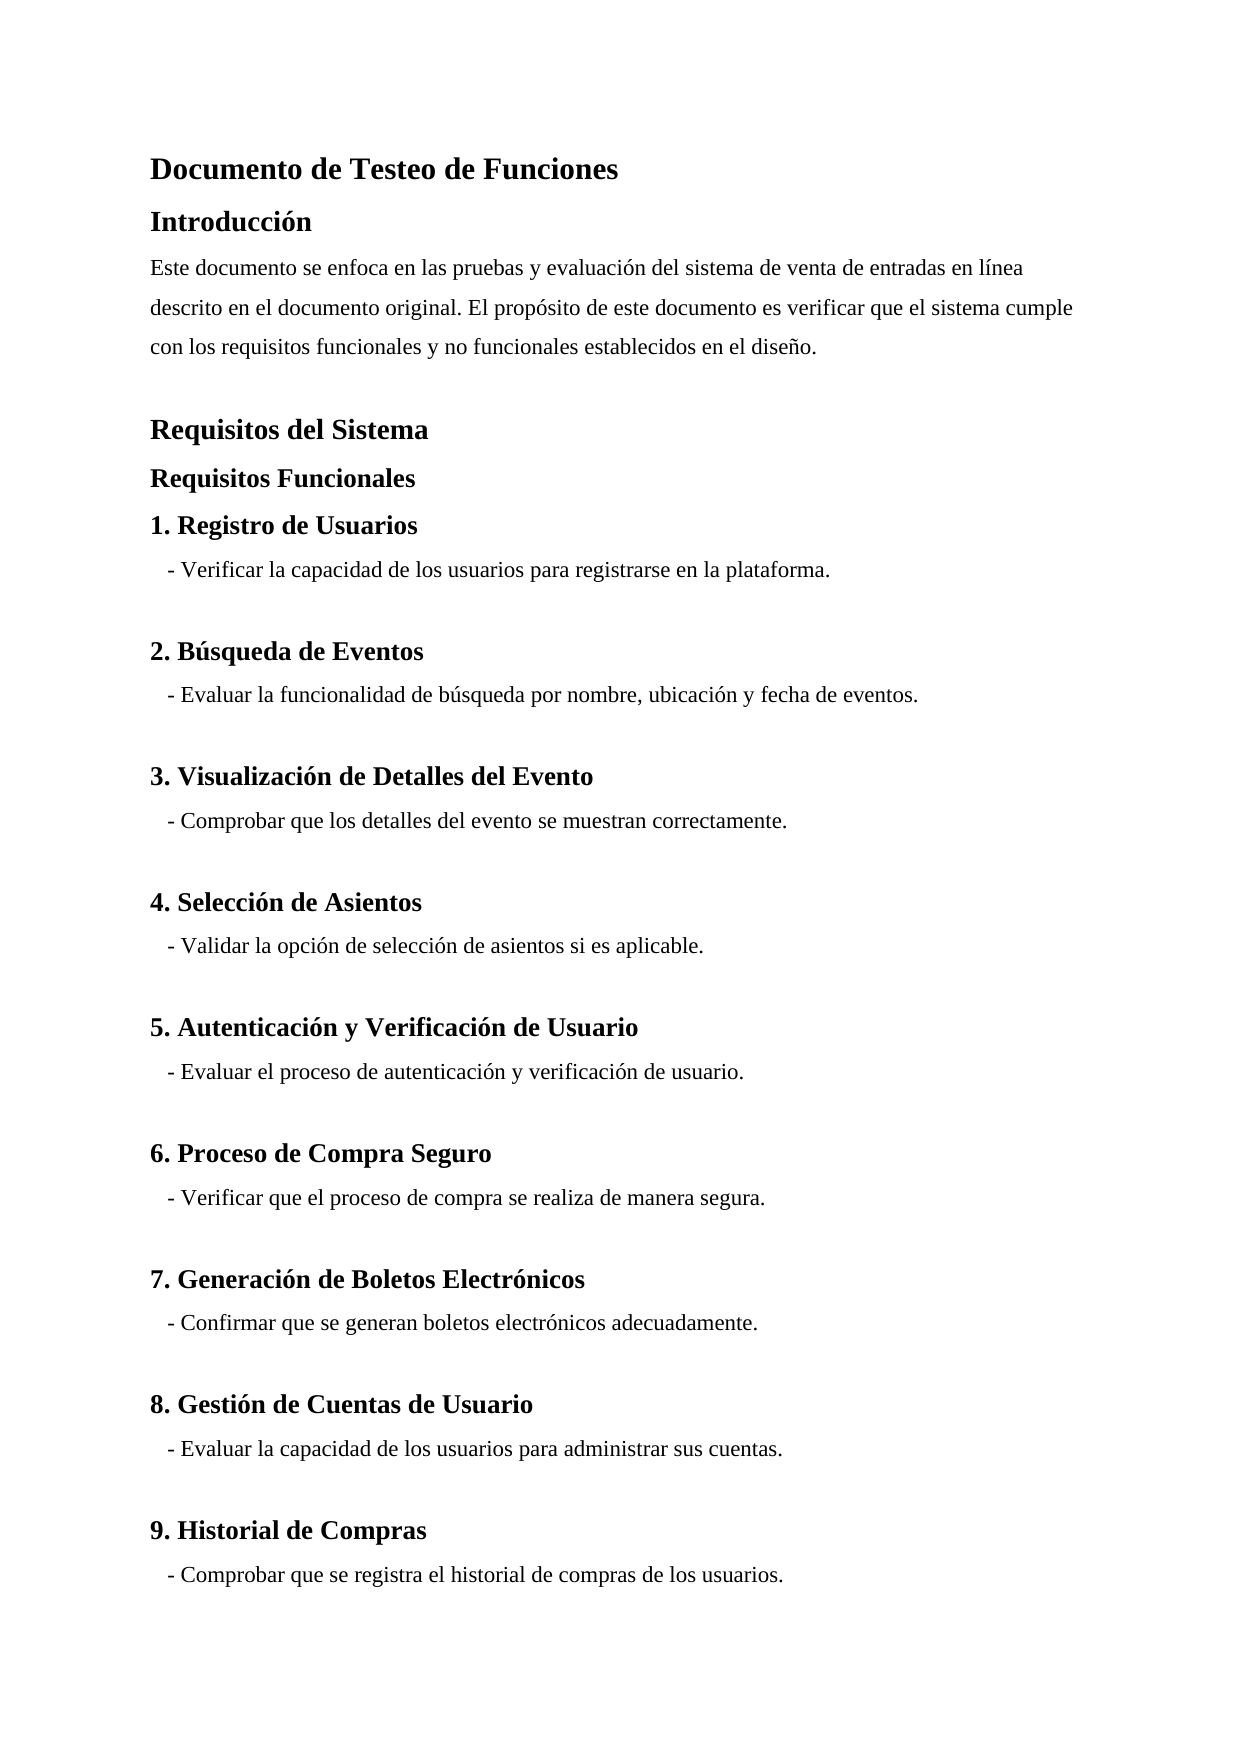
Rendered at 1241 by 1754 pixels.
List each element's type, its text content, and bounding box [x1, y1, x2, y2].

text 8. Gestión de Cuentas de Usuario [150, 1388, 1090, 1419]
text 1. Registro de Usuarios [150, 509, 1090, 540]
text 2. Búsqueda de Eventos [150, 635, 1090, 666]
text - Verificar la capacidad de los usuarios para registrarse en la plataforma. [150, 556, 1090, 582]
text Documento de Testeo de Funciones [150, 150, 1090, 186]
text - Confirmar que se generan boletos electrónicos adecuadamente. [150, 1309, 1090, 1336]
text 4. Selección de Asientos [150, 886, 1090, 917]
text - Evaluar el proceso de autenticación y verificación de usuario. [150, 1058, 1090, 1084]
text 3. Visualización de Detalles del Evento [150, 760, 1090, 791]
text Requisitos del Sistema [150, 412, 1090, 446]
text Introducción [150, 204, 1090, 237]
text Requisitos Funcionales [150, 462, 1090, 493]
text - Comprobar que los detalles del evento se muestran correctamente. [150, 807, 1090, 833]
text 6. Proceso de Compra Seguro [150, 1137, 1090, 1168]
text Este documento se enfoca en las pruebas y evaluación del sistema de venta de entradas en línea descrito en el documento original. El propósito de este documento es verificar que el sistema cumple con los requisitos funcionales y no funcionales establecidos en el diseño. [150, 254, 1090, 359]
text - Validar la opción de selección de asientos si es aplicable. [150, 933, 1090, 959]
text 7. Generación de Boletos Electrónicos [150, 1263, 1090, 1294]
text - Comprobar que se registra el historial de compras de los usuarios. [150, 1561, 1090, 1587]
text 5. Autenticación y Verificación de Usuario [150, 1012, 1090, 1043]
text 9. Historial de Compras [150, 1514, 1090, 1545]
text - Evaluar la funcionalidad de búsqueda por nombre, ubicación y fecha de eventos. [150, 681, 1090, 708]
text - Verificar que el proceso de compra se realiza de manera segura. [150, 1184, 1090, 1210]
text - Evaluar la capacidad de los usuarios para administrar sus cuentas. [150, 1435, 1090, 1461]
